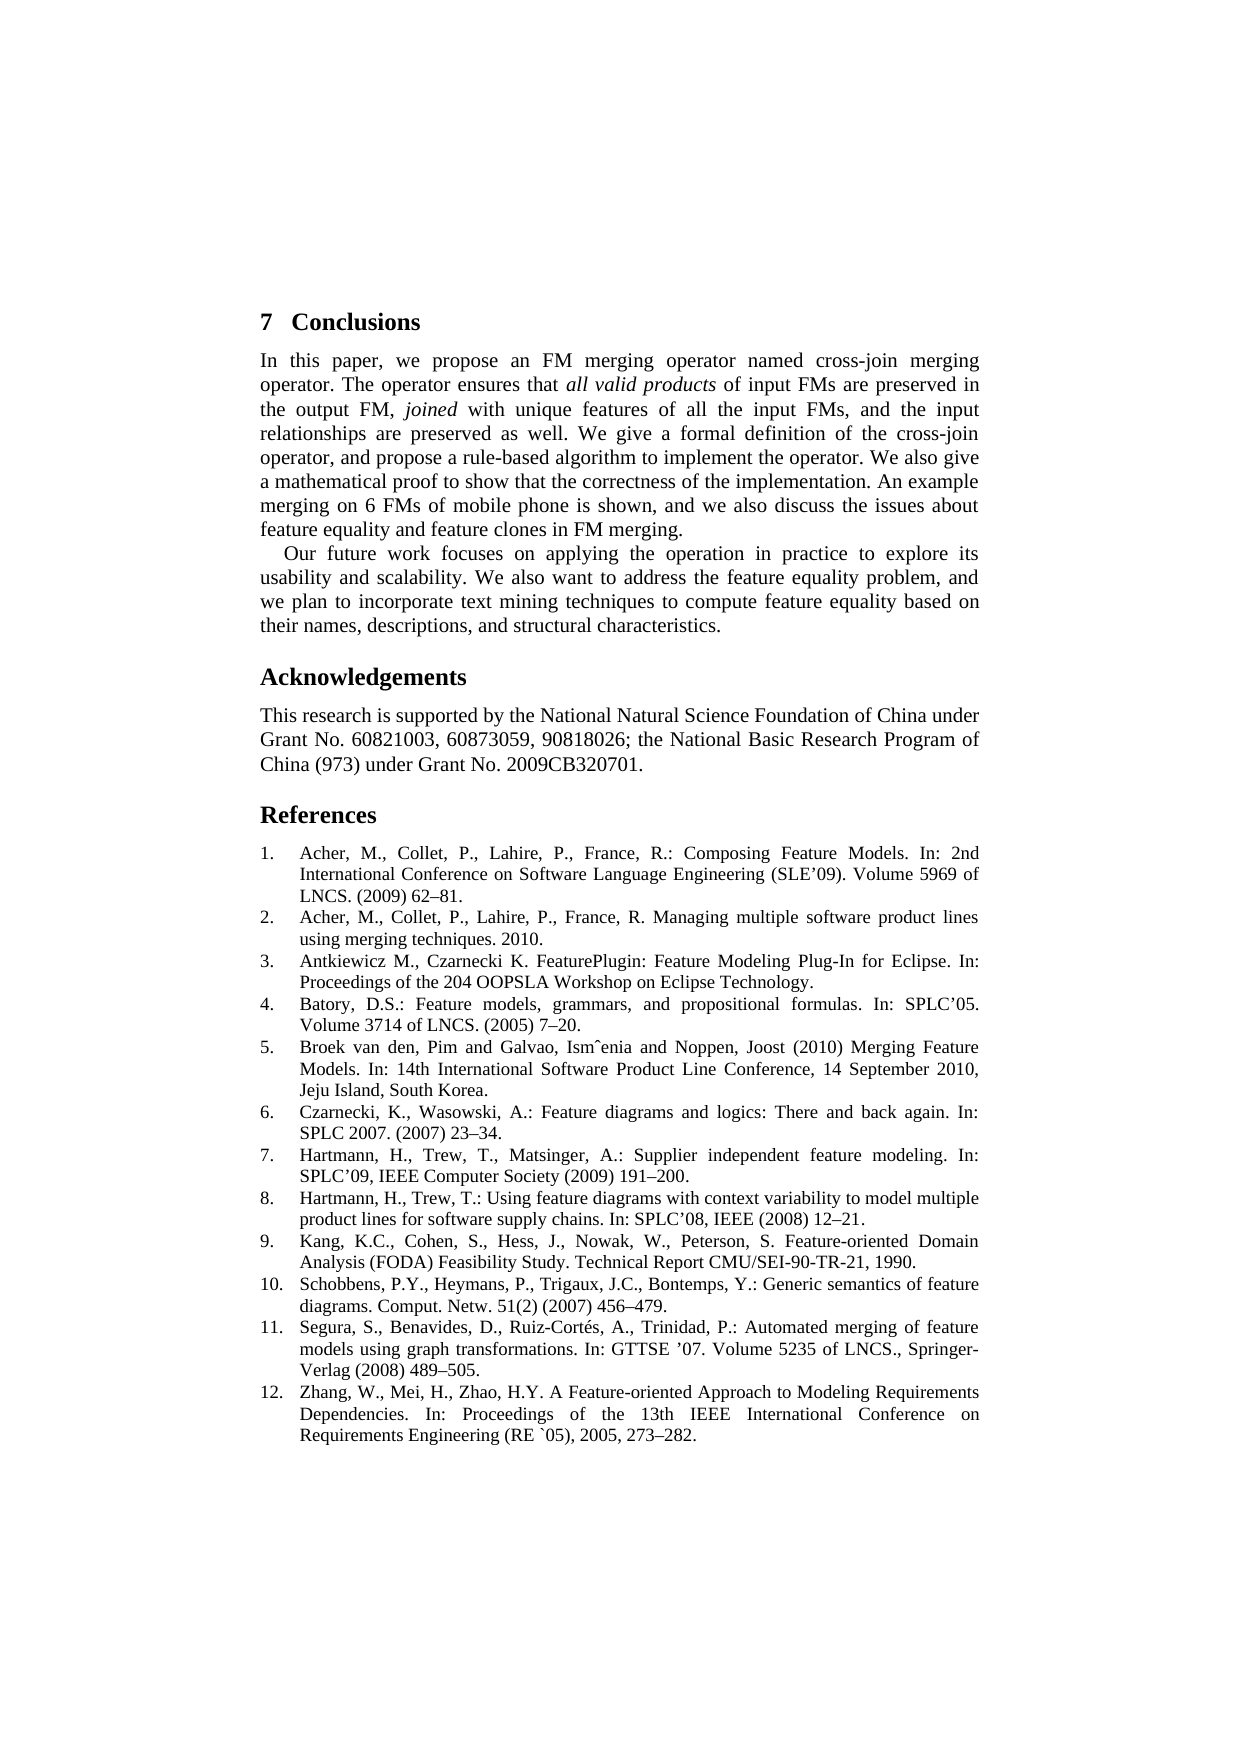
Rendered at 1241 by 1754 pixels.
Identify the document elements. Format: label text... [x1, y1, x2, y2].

list Segura, S., Benavides, D., Ruiz-Cortés, A., Trinidad, P.: Automated merging of feature models using graph transformations. In: GTTSE ’07. Volume 5235 of LNCS., Springer-Verlag (2008) 489–505. [260, 1316, 980, 1381]
list Schobbens, P.Y., Heymans, P., Trigaux, J.C., Bontemps, Y.: Generic semantics of feature diagrams. Comput. Netw. 51(2) (2007) 456–479. [260, 1273, 980, 1316]
list Kang, K.C., Cohen, S., Hess, J., Nowak, W., Peterson, S. Feature-oriented Domain Analysis (FODA) Feasibility Study. Technical Report CMU/SEI-90-TR-21, 1990. [260, 1230, 980, 1273]
subtitle 7 Conclusions [260, 307, 980, 336]
subtitle References [260, 801, 980, 829]
text In this paper, we propose an FM merging operator named cross-join merging operator. The operator ensures that all valid products of input FMs are preserved in the output FM, joined with unique features of all the input FMs, and the input relationships are preserved as well. We give a formal definition of the cross-join operator, and propose a rule-based algorithm to implement the operator. We also give a mathematical proof to show that the correctness of the implementation. An example merging on 6 FMs of mobile phone is shown, and we also discuss the issues about feature equality and feature clones in FM merging. [260, 348, 980, 541]
subtitle Acknowledgements [260, 662, 980, 691]
list Acher, M., Collet, P., Lahire, P., France, R. Managing multiple software product lines using merging techniques. 2010. [260, 906, 980, 949]
text This research is supported by the National Natural Science Foundation of China under Grant No. 60821003, 60873059, 90818026; the National Basic Research Program of China (973) under Grant No. 2009CB320701. [260, 703, 980, 776]
list Czarnecki, K., Wasowski, A.: Feature diagrams and logics: There and back again. In: SPLC 2007. (2007) 23–34. [260, 1101, 980, 1144]
list Zhang, W., Mei, H., Zhao, H.Y. A Feature-oriented Approach to Modeling Requirements Dependencies. In: Proceedings of the 13th IEEE International Conference on Requirements Engineering (RE `05), 2005, 273–282. [260, 1381, 980, 1446]
list Batory, D.S.: Feature models, grammars, and propositional formulas. In: SPLC’05. Volume 3714 of LNCS. (2005) 7–20. [260, 993, 980, 1036]
text Our future work focuses on applying the operation in practice to explore its usability and scalability. We also want to address the feature equality problem, and we plan to incorporate text mining techniques to compute feature equality based on their names, descriptions, and structural characteristics. [260, 541, 980, 637]
list Hartmann, H., Trew, T., Matsinger, A.: Supplier independent feature modeling. In: SPLC’09, IEEE Computer Society (2009) 191–200. [260, 1144, 980, 1187]
list Broek van den, Pim and Galvao, Ismˆenia and Noppen, Joost (2010) Merging Feature Models. In: 14th International Software Product Line Conference, 14 September 2010, Jeju Island, South Korea. [260, 1036, 980, 1101]
list Antkiewicz M., Czarnecki K. FeaturePlugin: Feature Modeling Plug-In for Eclipse. In: Proceedings of the 204 OOPSLA Workshop on Eclipse Technology. [260, 949, 980, 993]
list Hartmann, H., Trew, T.: Using feature diagrams with context variability to model multiple product lines for software supply chains. In: SPLC’08, IEEE (2008) 12–21. [260, 1187, 980, 1230]
list Acher, M., Collet, P., Lahire, P., France, R.: Composing Feature Models. In: 2nd International Conference on Software Language Engineering (SLE’09). Volume 5969 of LNCS. (2009) 62–81. [260, 842, 980, 906]
